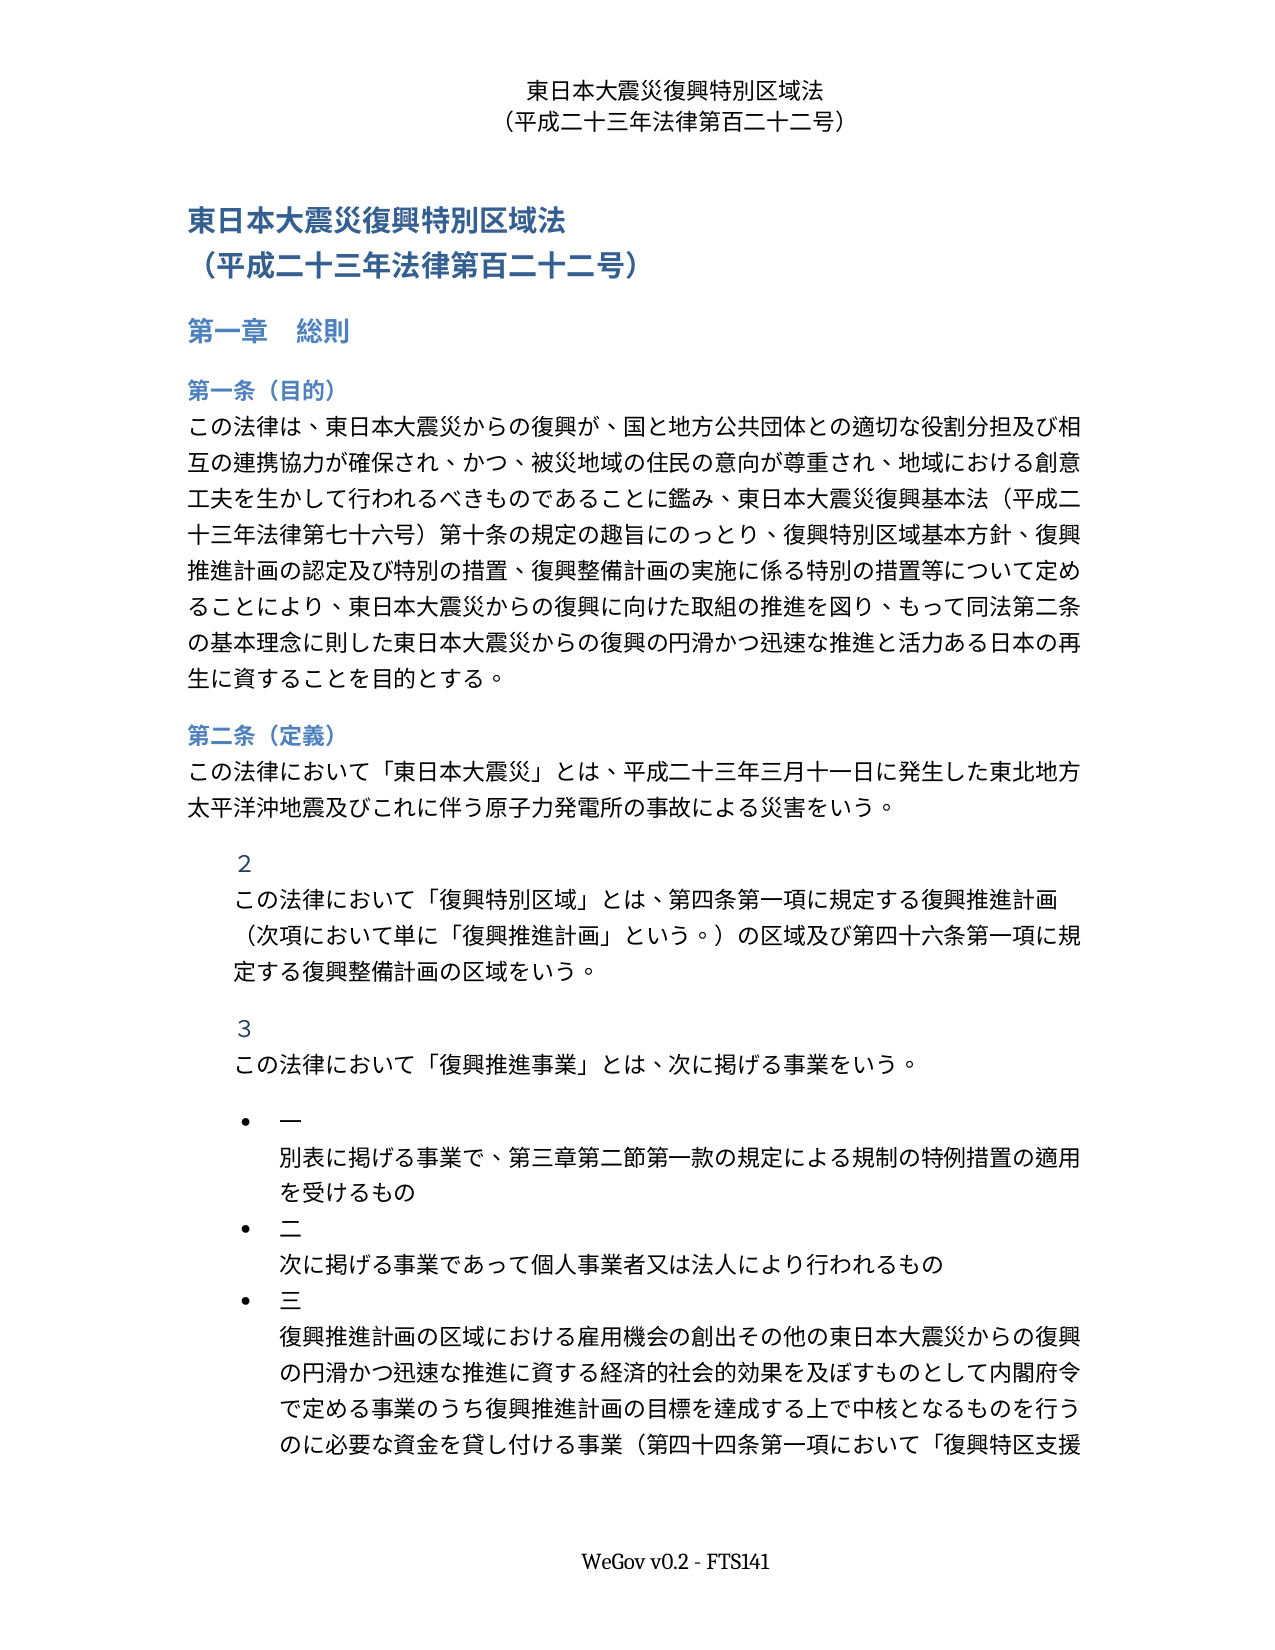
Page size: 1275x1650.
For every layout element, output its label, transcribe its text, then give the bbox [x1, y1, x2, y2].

subtitle 東日本大震災復興特別区域法 （平成二十三年法律第百二十二号） [187, 200, 1087, 285]
text この法律において「東日本大震災」とは、平成二十三年三月十一日に発生した東北地方太平洋沖地震及びこれに伴う原子力発電所の事故による災害をいう。 [187, 756, 1087, 823]
list 二 次に掲げる事業であって個人事業者又は法人により行われるもの [242, 1213, 1087, 1281]
subtitle 第二条（定義） [187, 719, 1087, 751]
subtitle 第一章 総則 [187, 312, 1087, 349]
text この法律は、東日本大震災からの復興が、国と地方公共団体との適切な役割分担及び相互の連携協力が確保され、かつ、被災地域の住民の意向が尊重され、地域における創意工夫を生かして行われるべきものであることに鑑み、東日本大震災復興基本法（平成二十三年法律第七十六号）第十条の規定の趣旨にのっとり、復興特別区域基本方針、復興推進計画の認定及び特別の措置、復興整備計画の実施に係る特別の措置等について定めることにより、東日本大震災からの復興に向けた取組の推進を図り、もって同法第二条の基本理念に則した東日本大震災からの復興の円滑かつ迅速な推進と活力ある日本の再生に資することを目的とする。 [187, 411, 1087, 694]
text この法律において「復興特別区域」とは、第四条第一項に規定する復興推進計画（次項において単に「復興推進計画」という。）の区域及び第四十六条第一項に規定する復興整備計画の区域をいう。 [233, 884, 1087, 987]
subtitle ２ [233, 848, 1087, 879]
subtitle 第一条（目的） [187, 375, 1087, 407]
text この法律において「復興推進事業」とは、次に掲げる事業をいう。 [233, 1049, 1087, 1080]
list 一 別表に掲げる事業で、第三章第二節第一款の規定による規制の特例措置の適用を受けるもの [242, 1106, 1087, 1209]
subtitle ３ [233, 1013, 1087, 1044]
